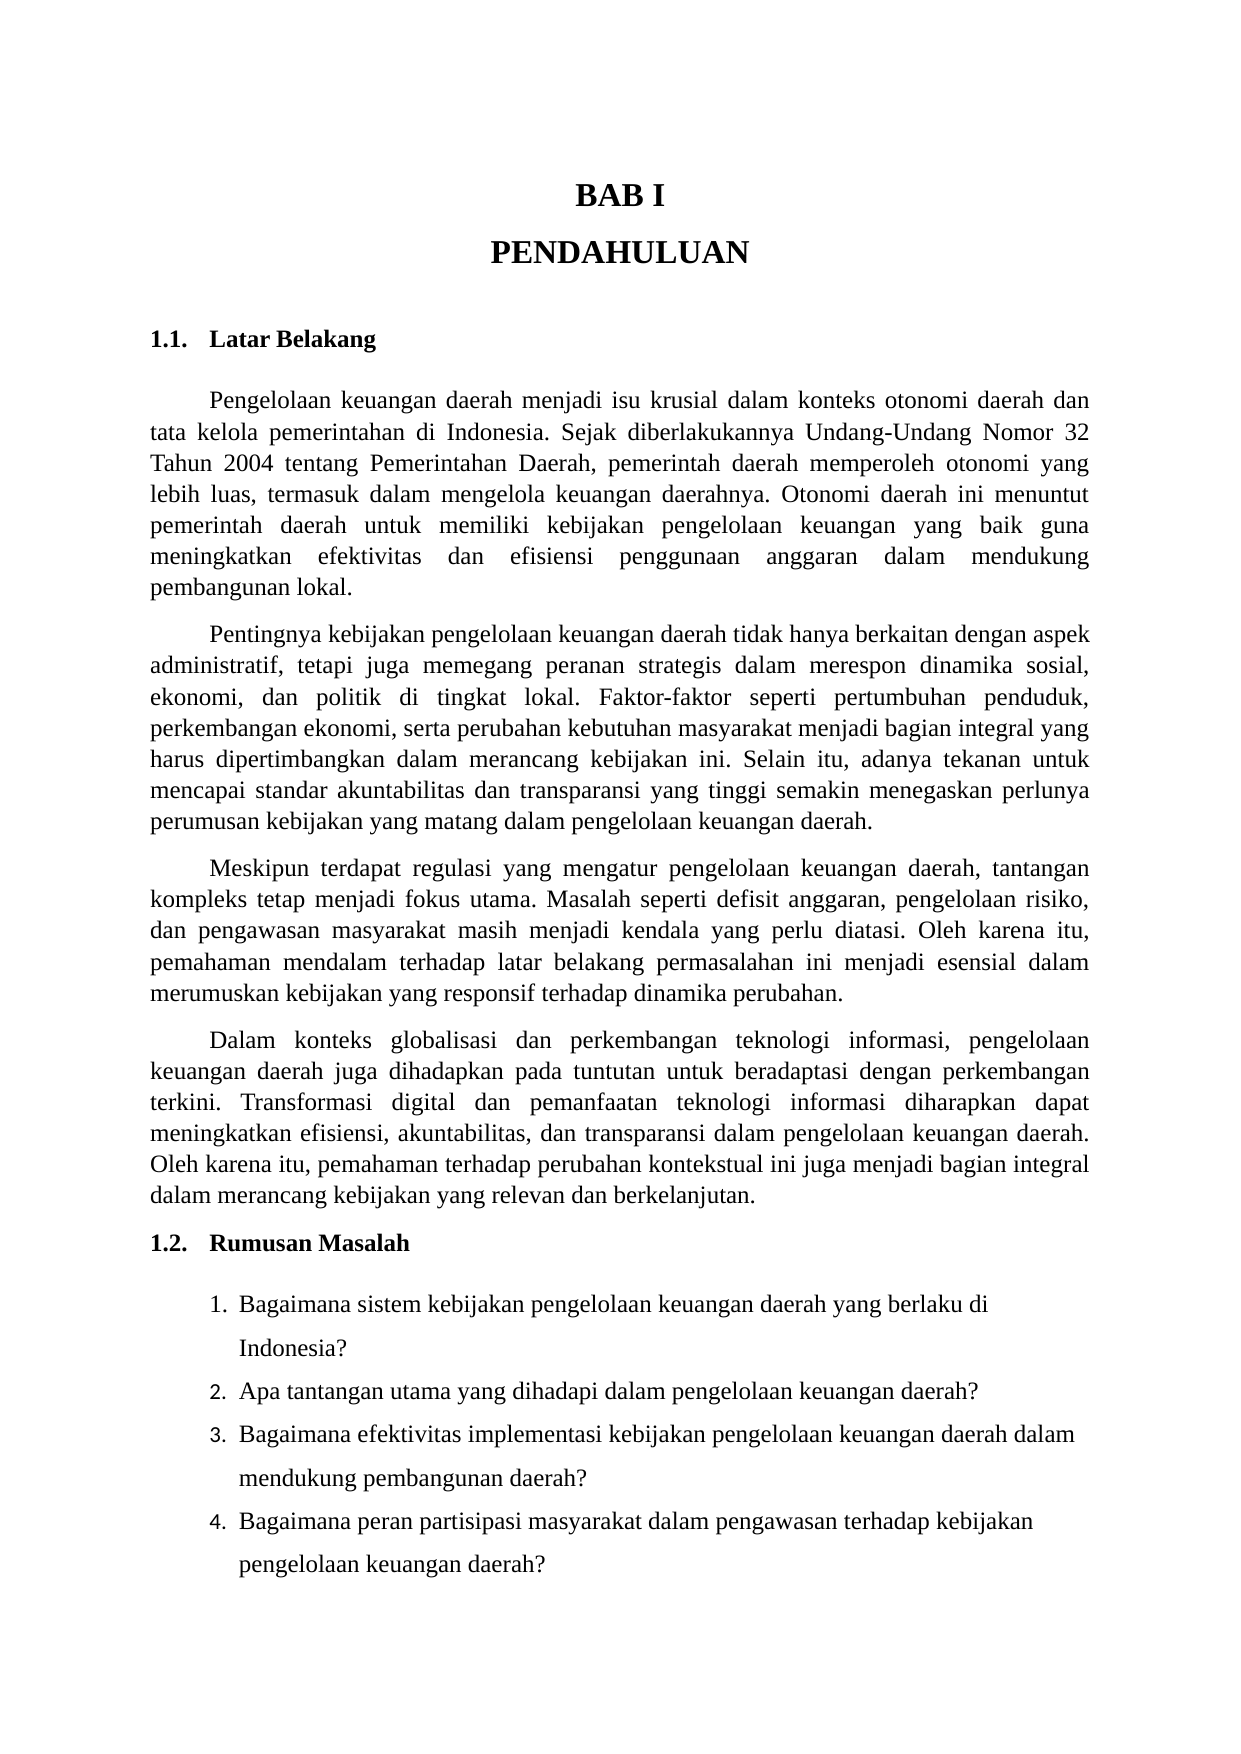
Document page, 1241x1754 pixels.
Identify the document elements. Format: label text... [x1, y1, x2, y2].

text Pentingnya kebijakan pengelolaan keuangan daerah tidak hanya berkaitan dengan aspek administratif, tetapi juga memegang peranan strategis dalam merespon dinamika sosial, ekonomi, dan politik di tingkat lokal. Faktor-faktor seperti pertumbuhan penduduk, perkembangan ekonomi, serta perubahan kebutuhan masyarakat menjadi bagian integral yang harus dipertimbangkan dalam merancang kebijakan ini. Selain itu, adanya tekanan untuk mencapai standar akuntabilitas dan transparansi yang tinggi semakin menegaskan perlunya perumusan kebijakan yang matang dalam pengelolaan keuangan daerah. [150, 619, 1090, 834]
list Apa tantangan utama yang dihadapi dalam pengelolaan keuangan daerah? [209, 1376, 1090, 1405]
text Meskipun terdapat regulasi yang mengatur pengelolaan keuangan daerah, tantangan kompleks tetap menjadi fokus utama. Masalah seperti defisit anggaran, pengelolaan risiko, dan pengawasan masyarakat masih menjadi kendala yang perlu diatasi. Oleh karena itu, pemahaman mendalam terhadap latar belakang permasalahan ini menjadi esensial dalam merumuskan kebijakan yang responsif terhadap dinamika perubahan. [150, 853, 1090, 1006]
text Dalam konteks globalisasi dan perkembangan teknologi informasi, pengelolaan keuangan daerah juga dihadapkan pada tuntutan untuk beradaptasi dengan perkembangan terkini. Transformasi digital dan pemanfaatan teknologi informasi diharapkan dapat meningkatkan efisiensi, akuntabilitas, dan transparansi dalam pengelolaan keuangan daerah. Oleh karena itu, pemahaman terhadap perubahan kontekstual ini juga menjadi bagian integral dalam merancang kebijakan yang relevan dan berkelanjutan. [150, 1025, 1090, 1209]
list Bagaimana peran partisipasi masyarakat dalam pengawasan terhadap kebijakan pengelolaan keuangan daerah? [209, 1506, 1090, 1578]
text Pengelolaan keuangan daerah menjadi isu krusial dalam konteks otonomi daerah dan tata kelola pemerintahan di Indonesia. Sejak diberlakukannya Undang-Undang Nomor 32 Tahun 2004 tentang Pemerintahan Daerah, pemerintah daerah memperoleh otonomi yang lebih luas, termasuk dalam mengelola keuangan daerahnya. Otonomi daerah ini menuntut pemerintah daerah untuk memiliki kebijakan pengelolaan keuangan yang baik guna meningkatkan efektivitas dan efisiensi penggunaan anggaran dalam mendukung pembangunan lokal. [150, 386, 1090, 601]
list Bagaimana efektivitas implementasi kebijakan pengelolaan keuangan daerah dalam mendukung pembangunan daerah? [209, 1419, 1090, 1492]
list Bagaimana sistem kebijakan pengelolaan keuangan daerah yang berlaku di Indonesia? [209, 1289, 1090, 1361]
subtitle BAB I PENDAHULUAN [150, 175, 1090, 271]
subtitle Rumusan Masalah [150, 1228, 1090, 1257]
subtitle Latar Belakang [150, 324, 1090, 353]
